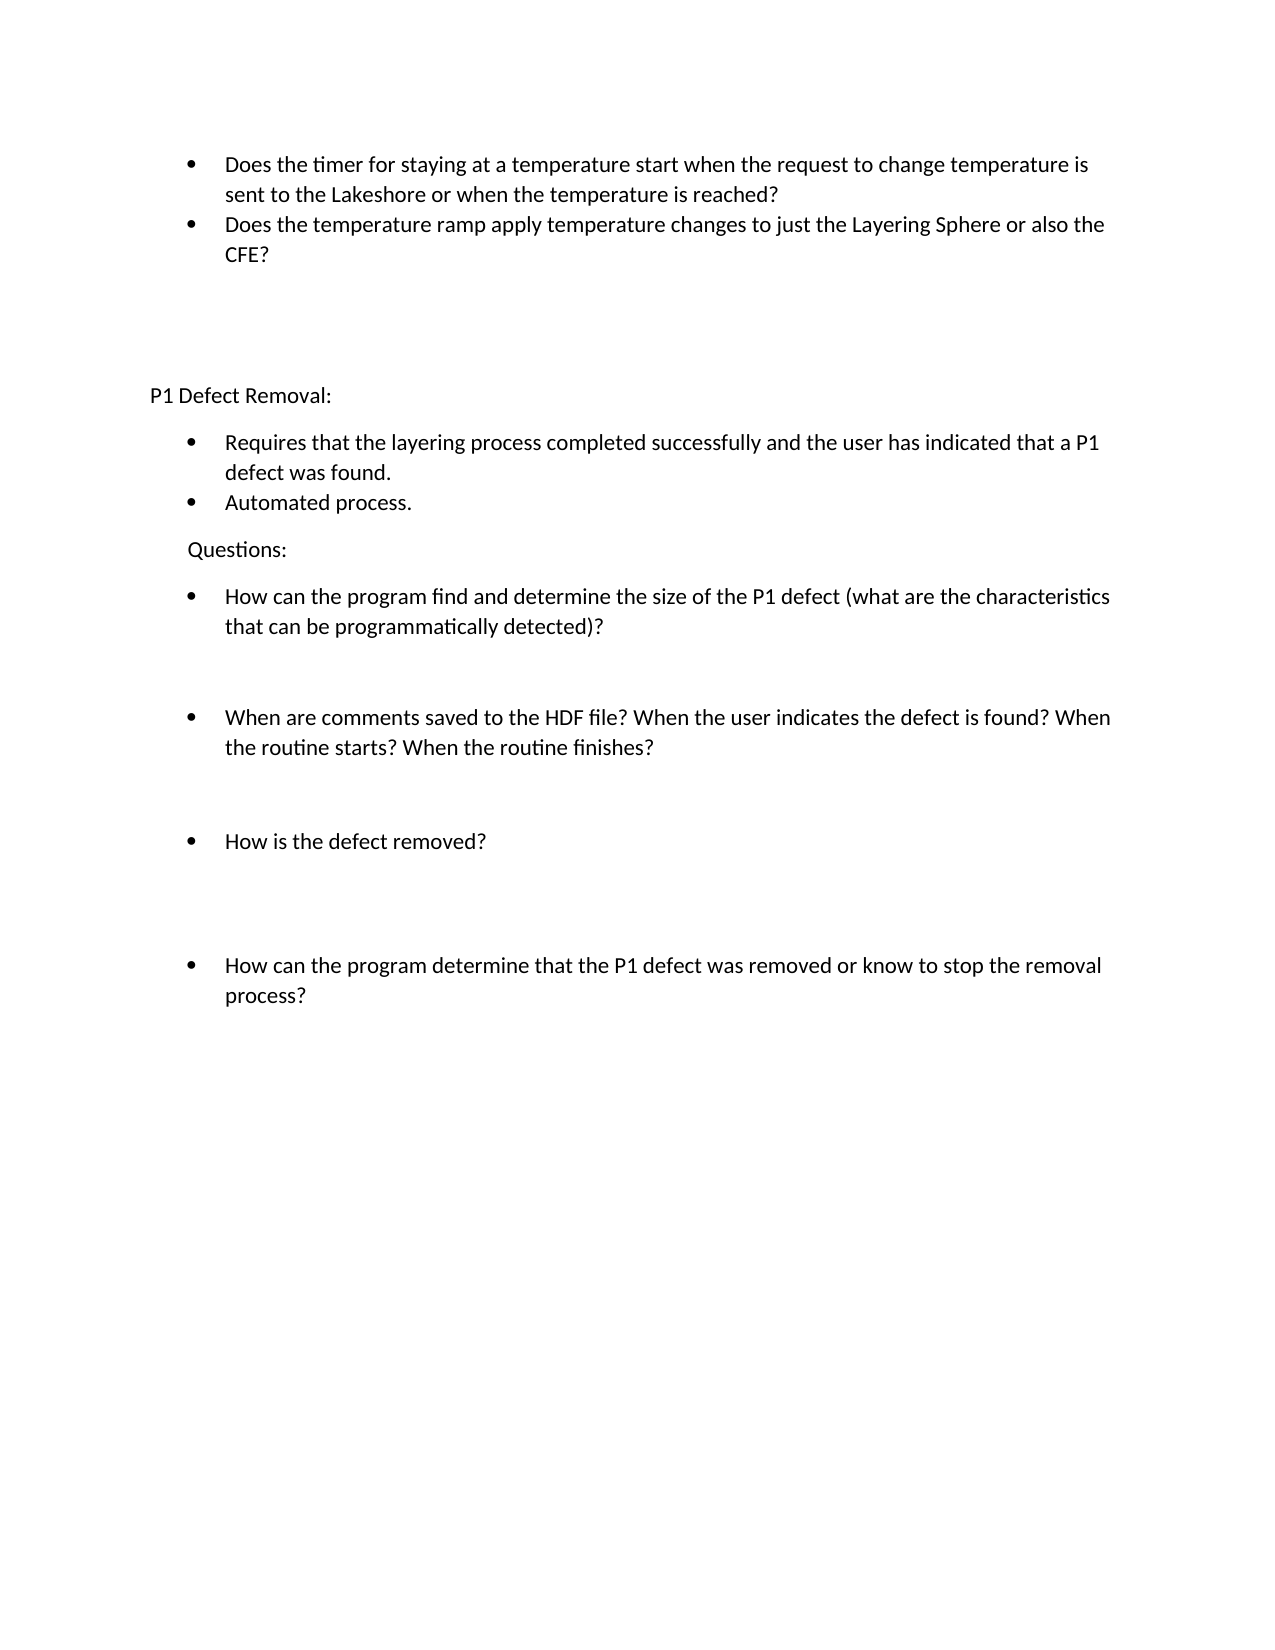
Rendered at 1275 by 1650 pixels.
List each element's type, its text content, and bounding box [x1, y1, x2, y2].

text Questions: [187, 535, 1125, 563]
text P1 Defect Removal: [150, 381, 1125, 409]
list Automated process. [187, 488, 1125, 517]
list Does the temperature ramp apply temperature changes to just the Layering Sphere or also the CFE? [187, 210, 1125, 269]
list How can the program determine that the P1 defect was removed or know to stop the removal process? [187, 951, 1125, 1009]
list When are comments saved to the HDF file? When the user indicates the defect is found? When the routine starts? When the routine finishes? [187, 703, 1125, 761]
list How is the defect removed? [187, 827, 1125, 855]
list How can the program find and determine the size of the P1 defect (what are the characteristics that can be programmatically detected)? [187, 582, 1125, 641]
list Requires that the layering process completed successfully and the user has indicated that a P1 defect was found. [187, 428, 1125, 486]
list Does the timer for staying at a temperature start when the request to change temperature is sent to the Lakeshore or when the temperature is reached? [187, 150, 1125, 208]
